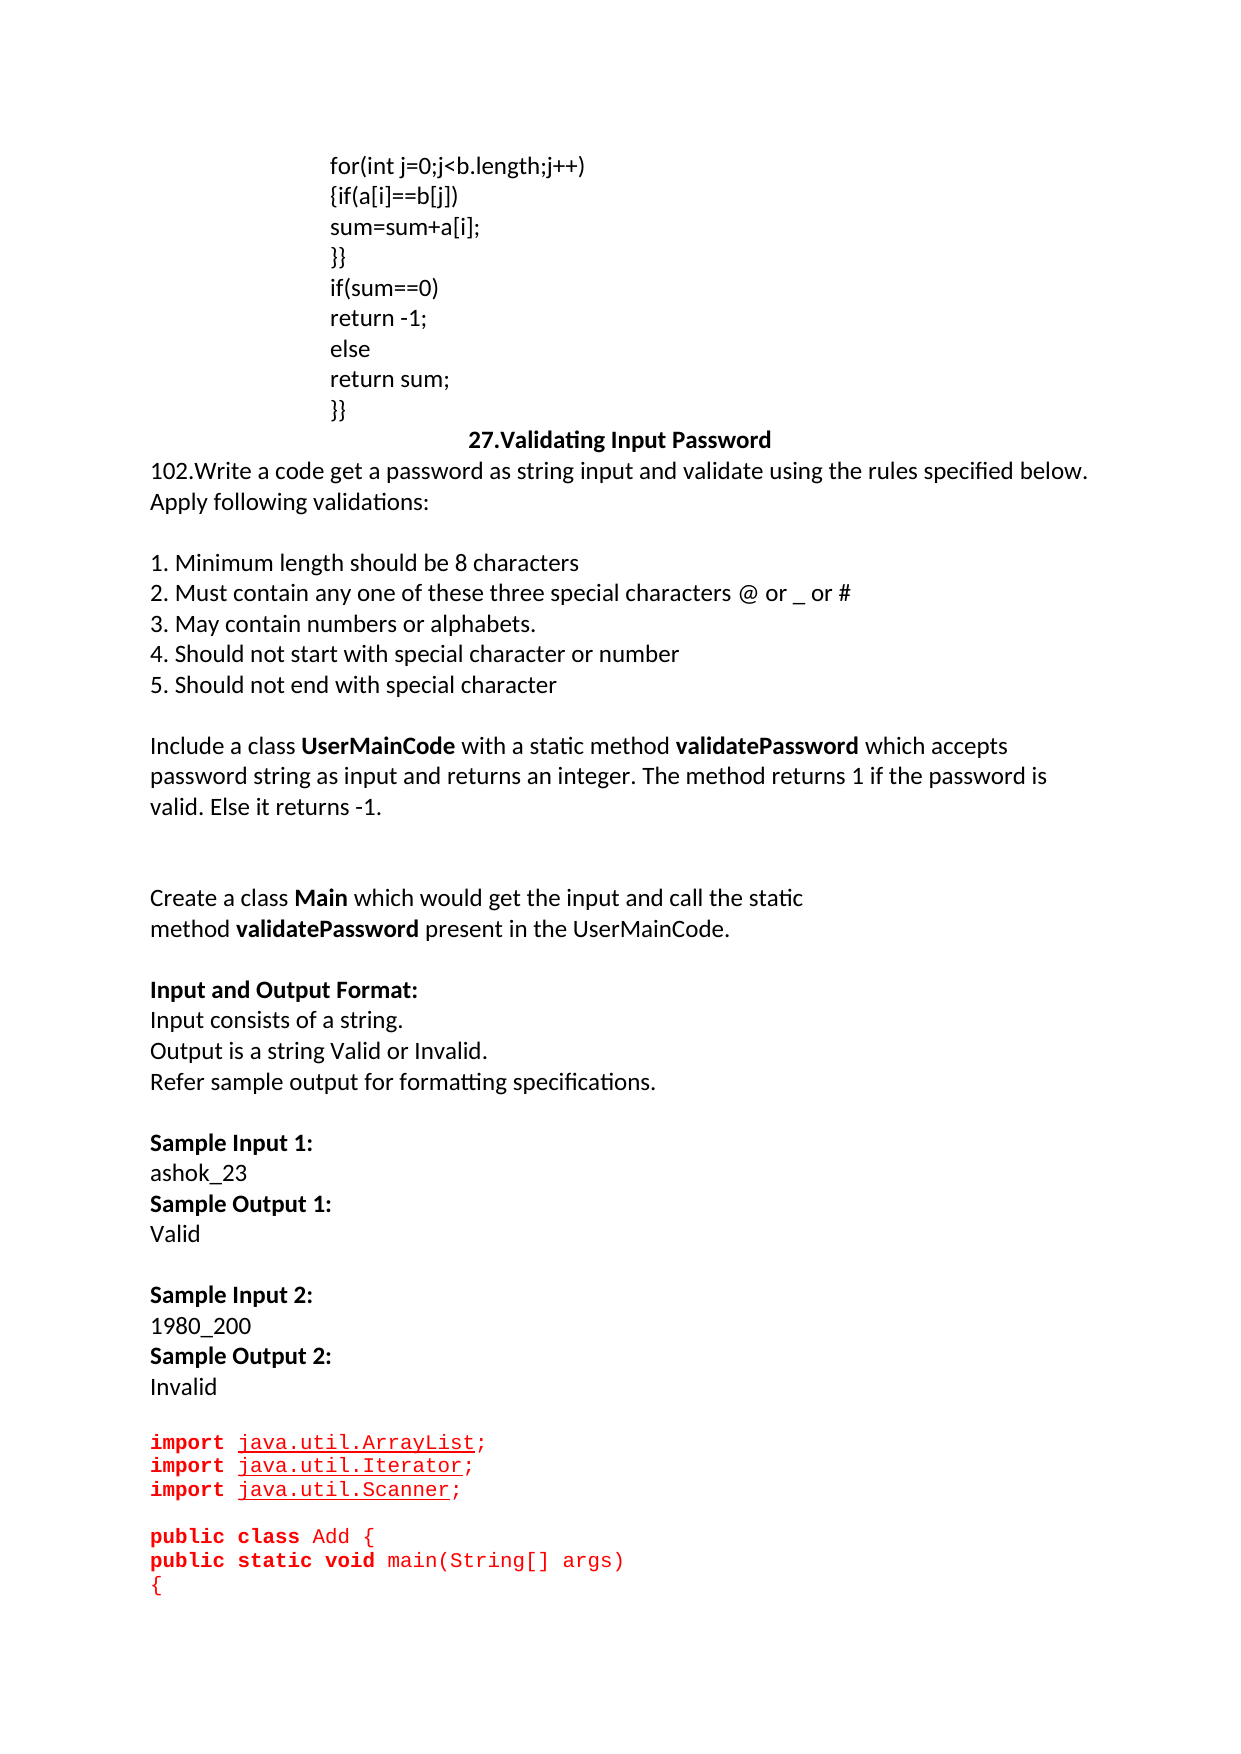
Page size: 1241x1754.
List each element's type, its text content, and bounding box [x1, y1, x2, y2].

text ashok_23 [150, 1157, 1090, 1188]
text 27.Validating Input Password [150, 425, 1090, 455]
text 1. Minimum length should be 8 characters [150, 547, 1090, 577]
text return -1; [150, 303, 1090, 333]
text Sample Input 1: [150, 1127, 1090, 1157]
text return sum; [150, 364, 1090, 394]
text Sample Output 1: [150, 1188, 1090, 1218]
text import java.util.Scanner; [150, 1479, 1090, 1503]
text 1980_200 [150, 1310, 1090, 1340]
text import java.util.ArrayList; [150, 1432, 1090, 1456]
text 2. Must contain any one of these three special characters @ or _ or # [150, 577, 1090, 608]
text Valid [150, 1218, 1090, 1249]
text import java.util.Iterator; [150, 1456, 1090, 1479]
text Sample Input 2: [150, 1249, 1090, 1310]
text public class Add { [150, 1526, 1090, 1550]
text Create a class Main which would get the input and call the static method validatePassword present in the UserMainCode. [150, 882, 1090, 943]
text { [150, 1574, 1090, 1597]
text {if(a[i]==b[j]) [150, 181, 1090, 211]
text 5. Should not end with special character [150, 669, 1090, 699]
text Sample Output 2: [150, 1340, 1090, 1371]
text sum=sum+a[i]; [150, 211, 1090, 242]
text }} [150, 394, 1090, 425]
text Invalid [150, 1371, 1090, 1401]
text Input and Output Format: [150, 974, 1090, 1004]
text for(int j=0;j<b.length;j++) [150, 150, 1090, 181]
text else [150, 333, 1090, 364]
text }} [150, 242, 1090, 272]
text 3. May contain numbers or alphabets. [150, 608, 1090, 638]
text Output is a string Valid or Invalid. [150, 1035, 1090, 1066]
text public static void main(String[] args) [150, 1550, 1090, 1574]
text Include a class UserMainCode with a static method validatePassword which accepts password string as input and returns an integer. The method returns 1 if the password is valid. Else it returns -1. [150, 730, 1090, 821]
text Input consists of a string. [150, 1004, 1090, 1035]
text Refer sample output for formatting specifications. [150, 1066, 1090, 1096]
text if(sum==0) [150, 272, 1090, 303]
text 4. Should not start with special character or number [150, 638, 1090, 669]
text 102.Write a code get a password as string input and validate using the rules specified below. Apply following validations: [150, 455, 1090, 516]
